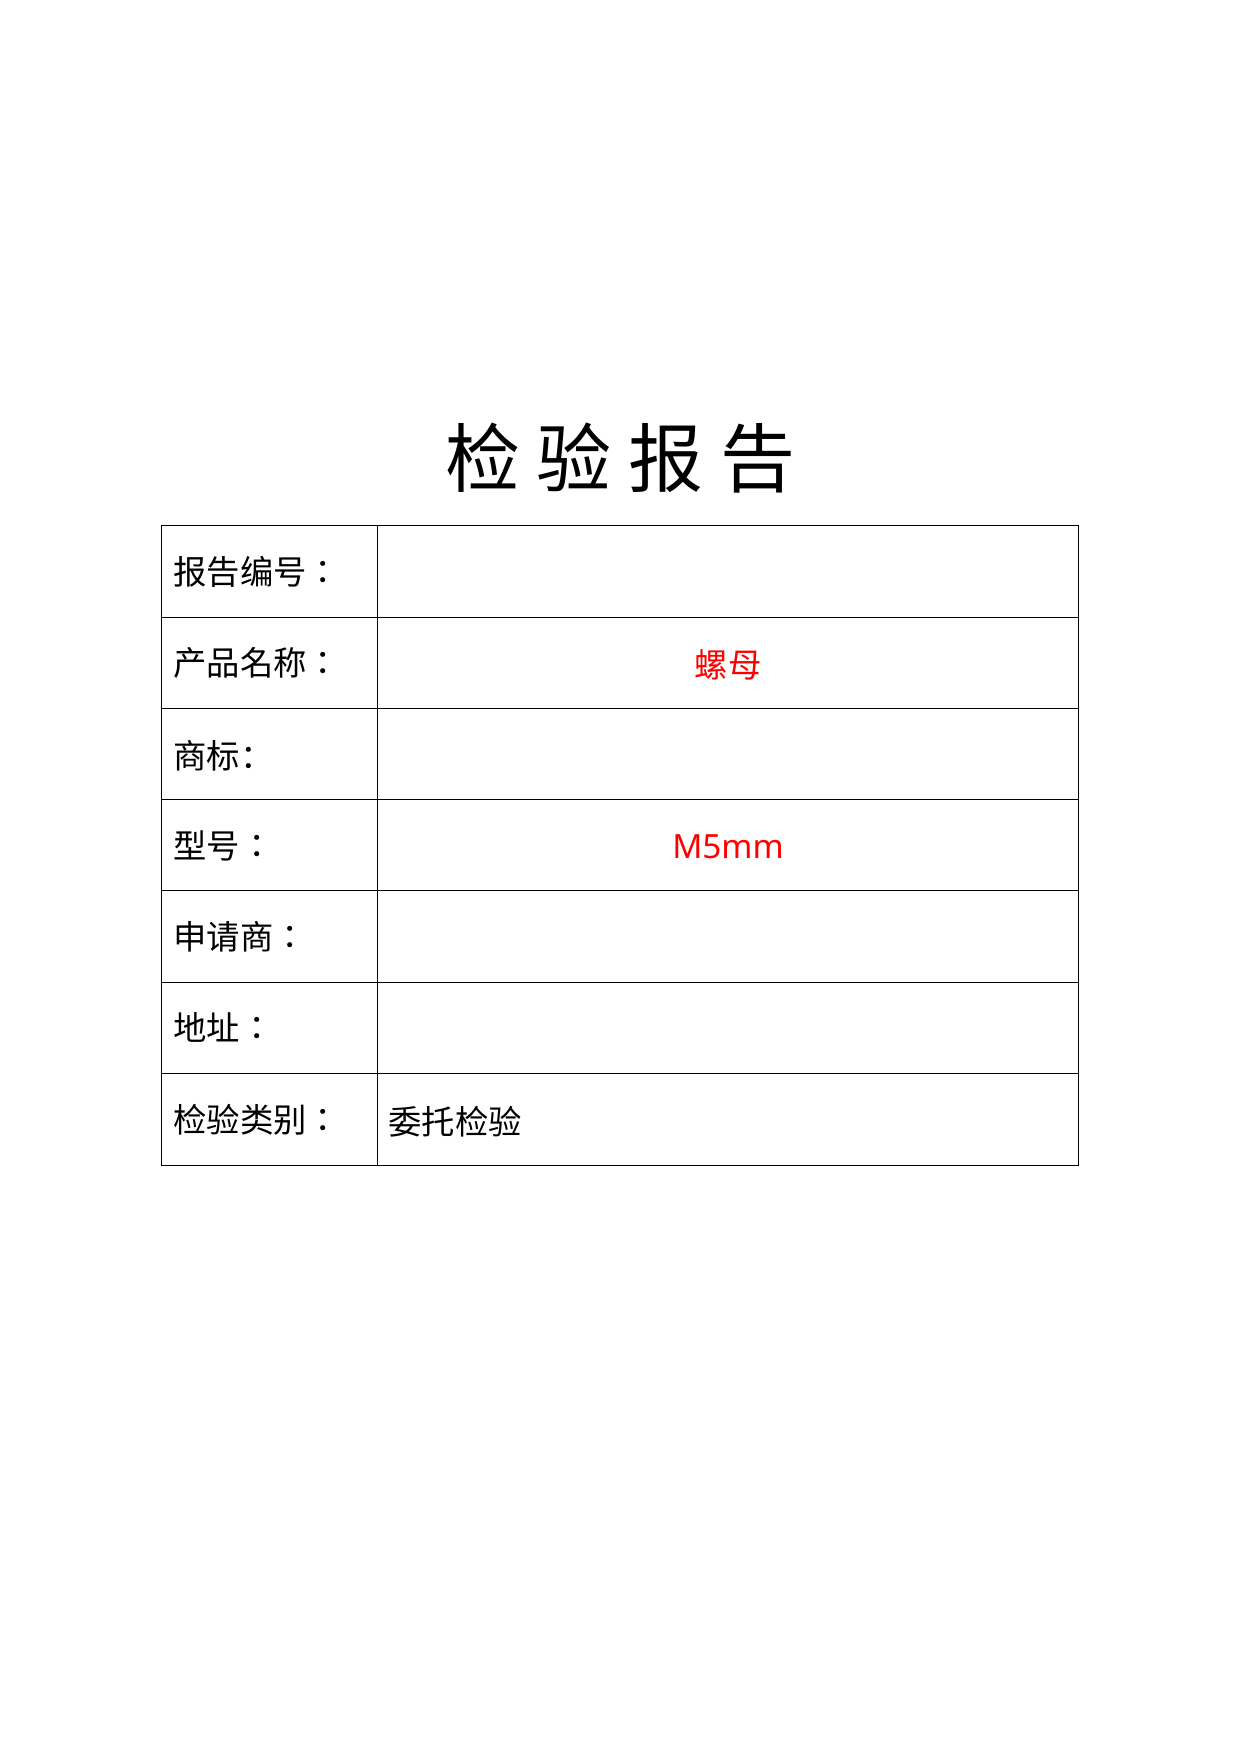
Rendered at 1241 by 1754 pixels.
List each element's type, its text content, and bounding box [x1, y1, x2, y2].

table_cell 地址： [162, 983, 377, 1073]
table_cell 螺母 [378, 618, 1078, 708]
table_cell [378, 983, 1078, 1073]
text 检 验 报 告 [112, 399, 1128, 508]
table_cell M5mm [378, 800, 1078, 890]
table_cell 型号： [162, 800, 377, 890]
table_header [378, 526, 1078, 617]
table_cell [378, 709, 1078, 799]
table_header 报告编号： [162, 526, 377, 617]
table_cell [378, 891, 1078, 982]
table_cell 申请商： [162, 891, 377, 982]
table_cell 产品名称： [162, 618, 377, 708]
table_cell 商标： [162, 709, 377, 799]
table_cell 检验类别： [162, 1074, 377, 1165]
table_cell 委托检验 [378, 1074, 1078, 1165]
